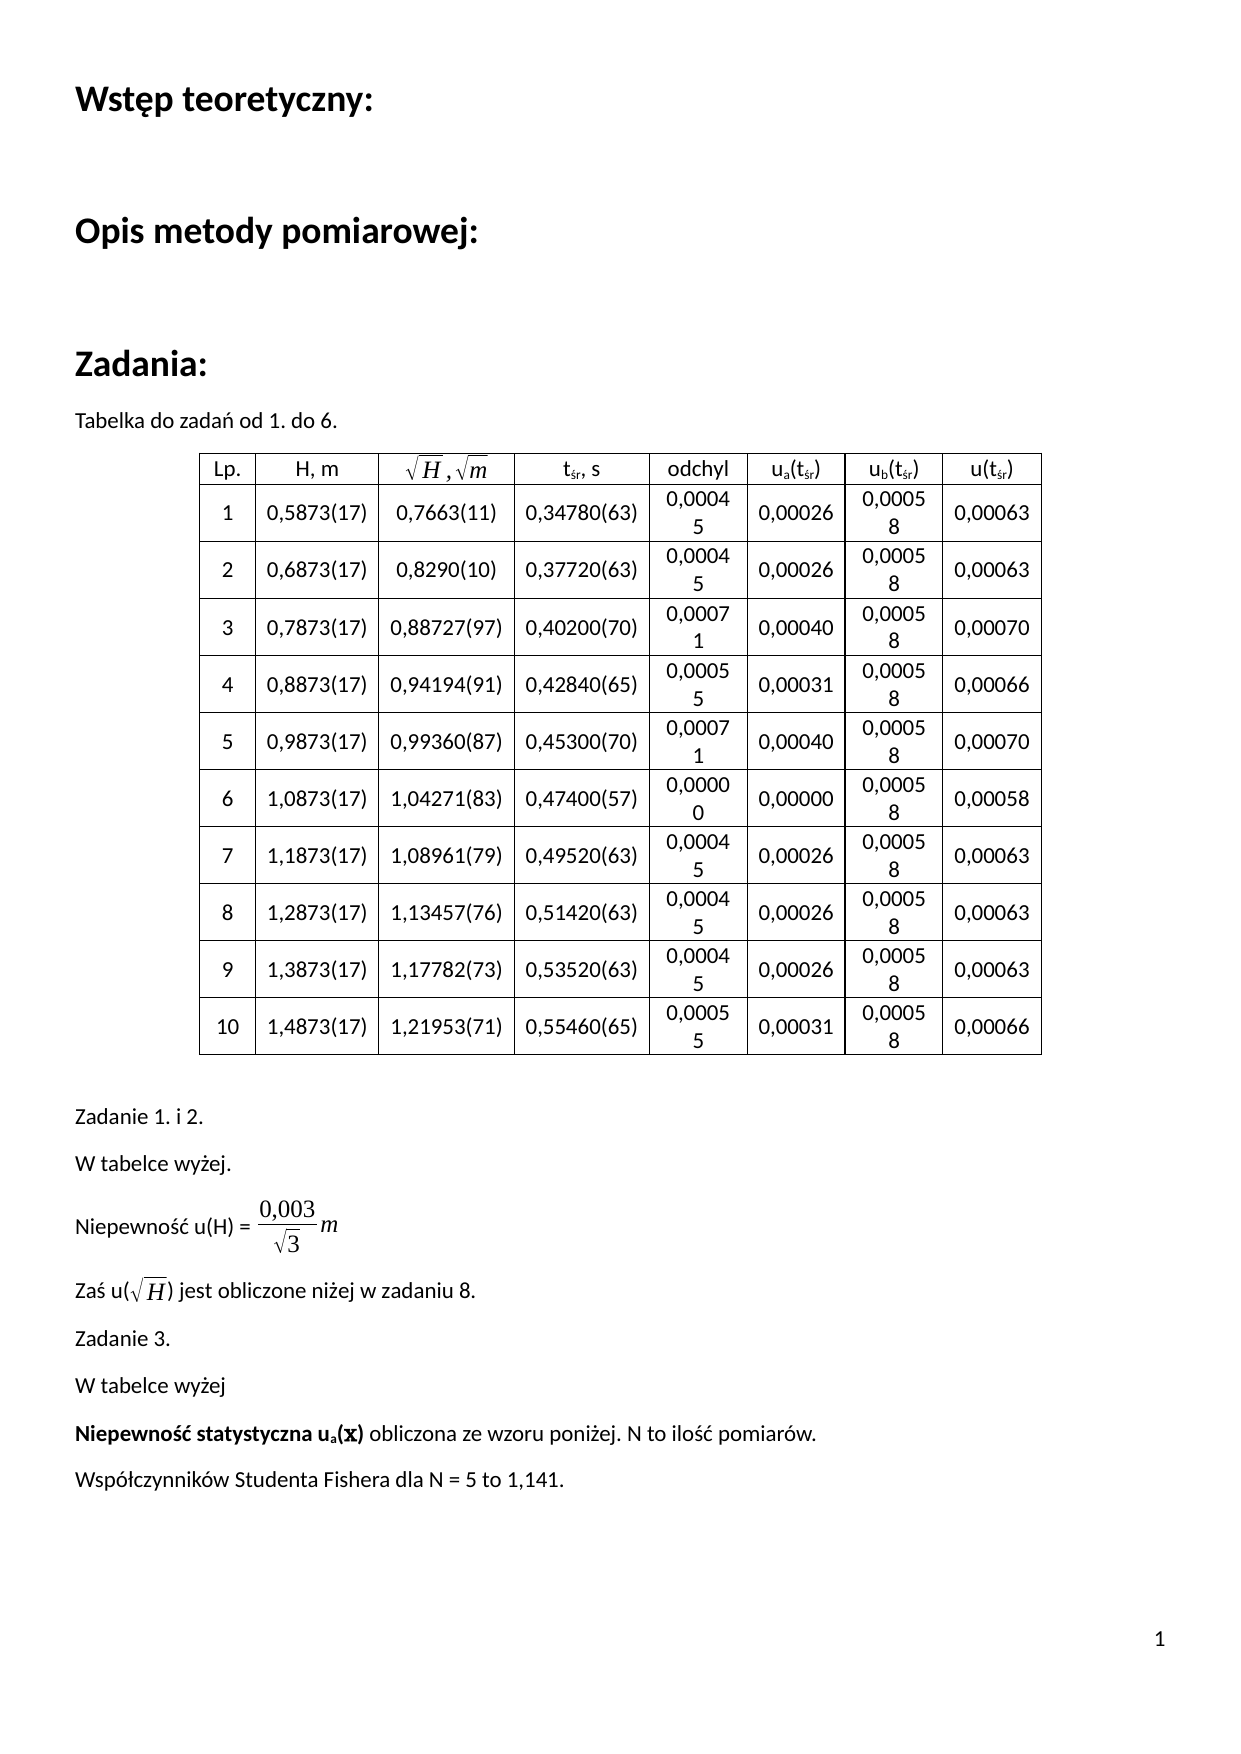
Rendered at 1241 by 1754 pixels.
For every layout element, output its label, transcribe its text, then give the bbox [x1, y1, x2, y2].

table_cell 0,00040 [748, 599, 844, 655]
table_cell 0,8290(10) [379, 542, 514, 598]
table_cell 0,00026 [748, 542, 844, 598]
text Zaś u() jest obliczone niżej w zadaniu 8. [75, 1276, 1165, 1306]
table_cell 1,3873(17) [256, 941, 378, 997]
table_cell 1,2873(17) [256, 884, 378, 940]
table_header H, m [256, 454, 378, 483]
table_cell 0,00031 [748, 998, 844, 1054]
table_cell 6 [200, 770, 255, 826]
table_cell 0,00040 [748, 713, 844, 769]
table_cell 0,00063 [943, 542, 1041, 598]
table_cell 0,00071 [650, 599, 747, 655]
table_cell 0,00070 [943, 713, 1041, 769]
table_cell 0,00063 [943, 827, 1041, 883]
table_cell 0,00058 [846, 542, 942, 598]
table_cell 0,00058 [943, 770, 1041, 826]
table_cell 4 [200, 656, 255, 712]
table_cell 0,49520(63) [515, 827, 649, 883]
table_cell 1 [200, 485, 255, 541]
table_cell 0,7663(11) [379, 485, 514, 541]
text W tabelce wyżej [75, 1371, 1165, 1399]
table_cell 0,6873(17) [256, 542, 378, 598]
table_cell 0,00055 [650, 998, 747, 1054]
table_cell 0,53520(63) [515, 941, 649, 997]
table_cell 0,5873(17) [256, 485, 378, 541]
table_cell 1,0873(17) [256, 770, 378, 826]
table_cell 0,00058 [846, 827, 942, 883]
table_cell 9 [200, 941, 255, 997]
table_cell 0,88727(97) [379, 599, 514, 655]
table_cell 0,00045 [650, 485, 747, 541]
text Tabelka do zadań od 1. do 6. [75, 406, 1165, 434]
table_cell 0,00070 [943, 599, 1041, 655]
table_cell 1,4873(17) [256, 998, 378, 1054]
table_header odchyl [650, 454, 747, 483]
table_cell 0,40200(70) [515, 599, 649, 655]
table_header [379, 454, 514, 483]
table_cell 0,9873(17) [256, 713, 378, 769]
table_cell 0,00026 [748, 941, 844, 997]
table_cell 0,42840(65) [515, 656, 649, 712]
text Współczynników Studenta Fishera dla N = 5 to 1,141. [75, 1466, 1165, 1493]
table_cell 0,00063 [943, 884, 1041, 940]
table_cell 0,00045 [650, 542, 747, 598]
table_cell 0,99360(87) [379, 713, 514, 769]
table_cell 0,7873(17) [256, 599, 378, 655]
text Niepewność statystyczna ua(x) obliczona ze wzoru poniżej. N to ilość pomiarów. [75, 1418, 1165, 1447]
text Wstęp teoretyczny: [75, 75, 1165, 121]
table_cell 0,00063 [943, 485, 1041, 541]
table_cell 0,00031 [748, 656, 844, 712]
table_cell 0,00058 [846, 656, 942, 712]
table_cell 0,34780(63) [515, 485, 649, 541]
table_cell 0,51420(63) [515, 884, 649, 940]
table_cell 0,00063 [943, 941, 1041, 997]
table_cell 0,47400(57) [515, 770, 649, 826]
text Niepewność u(H) = [75, 1196, 1165, 1257]
table_cell 2 [200, 542, 255, 598]
table_cell 0,00026 [748, 884, 844, 940]
table_cell 8 [200, 884, 255, 940]
table_cell 5 [200, 713, 255, 769]
table_cell 3 [200, 599, 255, 655]
table_cell 0,00058 [846, 998, 942, 1054]
table_cell 0,00000 [650, 770, 747, 826]
table_cell 1,21953(71) [379, 998, 514, 1054]
text Zadania: [75, 339, 1165, 385]
table_cell 10 [200, 998, 255, 1054]
table_cell 0,55460(65) [515, 998, 649, 1054]
table_cell 0,00071 [650, 713, 747, 769]
table_cell 0,00066 [943, 656, 1041, 712]
table_cell 0,45300(70) [515, 713, 649, 769]
table_cell 0,00058 [846, 884, 942, 940]
table_cell 0,00055 [650, 656, 747, 712]
table_cell 1,04271(83) [379, 770, 514, 826]
text Opis metody pomiarowej: [75, 207, 1165, 253]
table_header tśr, s [515, 454, 649, 483]
table_cell 0,00026 [748, 485, 844, 541]
table_header ub(tśr) [846, 454, 942, 483]
table_header Lp. [200, 454, 255, 483]
table_cell 0,8873(17) [256, 656, 378, 712]
text Zadanie 1. i 2. [75, 1102, 1165, 1130]
table_cell 0,00058 [846, 713, 942, 769]
table_cell 7 [200, 827, 255, 883]
table_cell 1,17782(73) [379, 941, 514, 997]
table_cell 1,08961(79) [379, 827, 514, 883]
table_cell 0,37720(63) [515, 542, 649, 598]
table_cell 1,13457(76) [379, 884, 514, 940]
table_cell 0,00058 [846, 599, 942, 655]
text W tabelce wyżej. [75, 1149, 1165, 1177]
table_header u(tśr) [943, 454, 1041, 483]
table_cell 0,00066 [943, 998, 1041, 1054]
table_cell 0,94194(91) [379, 656, 514, 712]
table_cell 0,00026 [748, 827, 844, 883]
table_header ua(tśr) [748, 454, 844, 483]
table_cell 0,00045 [650, 827, 747, 883]
table_cell 0,00058 [846, 485, 942, 541]
table_cell 0,00000 [748, 770, 844, 826]
text Zadanie 3. [75, 1324, 1165, 1352]
table_cell 0,00058 [846, 941, 942, 997]
table_cell 1,1873(17) [256, 827, 378, 883]
table_cell 0,00045 [650, 884, 747, 940]
table_cell 0,00058 [846, 770, 942, 826]
table_cell 0,00045 [650, 941, 747, 997]
